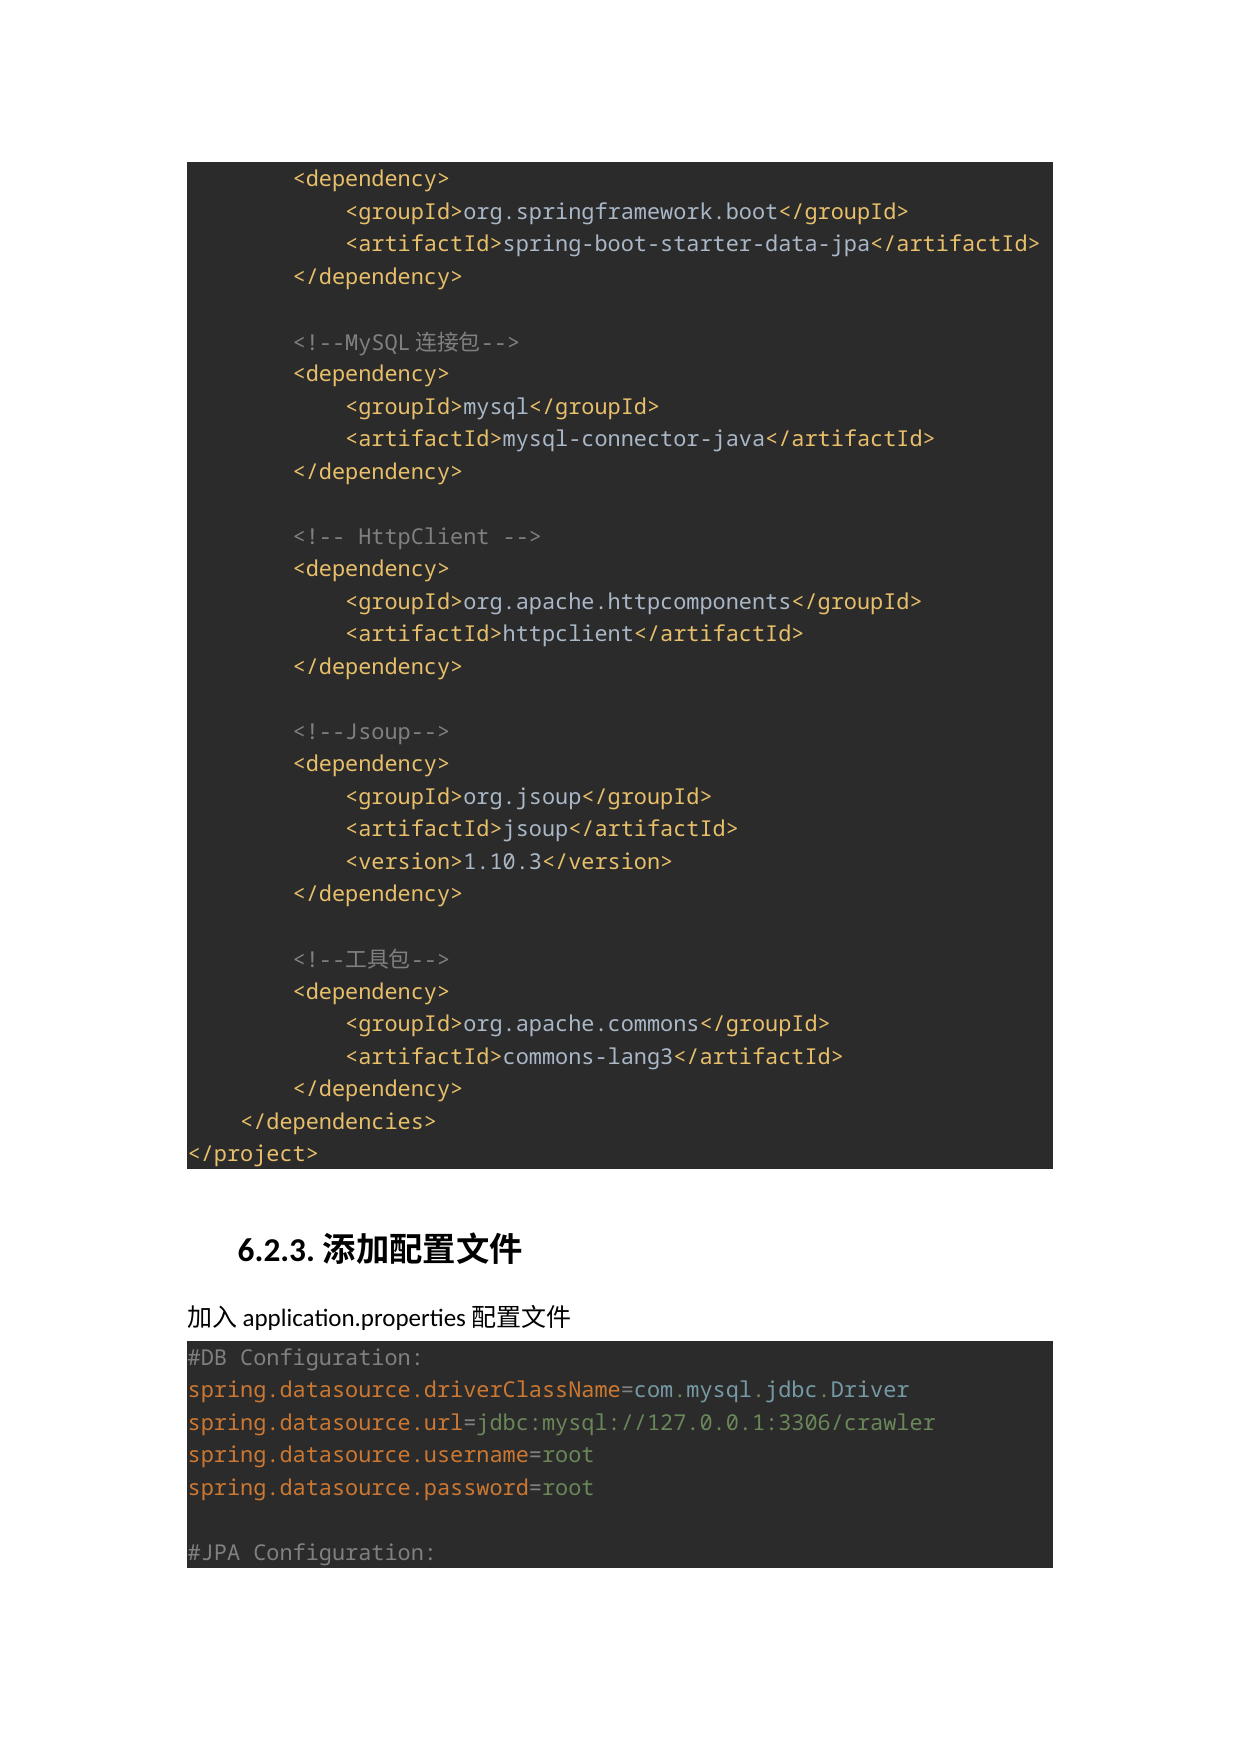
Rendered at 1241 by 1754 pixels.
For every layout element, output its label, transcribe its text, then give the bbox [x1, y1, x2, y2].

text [187, 1341, 1053, 1568]
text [187, 162, 1053, 1169]
text 加入application.properties配置文件 [187, 1297, 1053, 1333]
subtitle 添加配置文件 [237, 1223, 1053, 1271]
